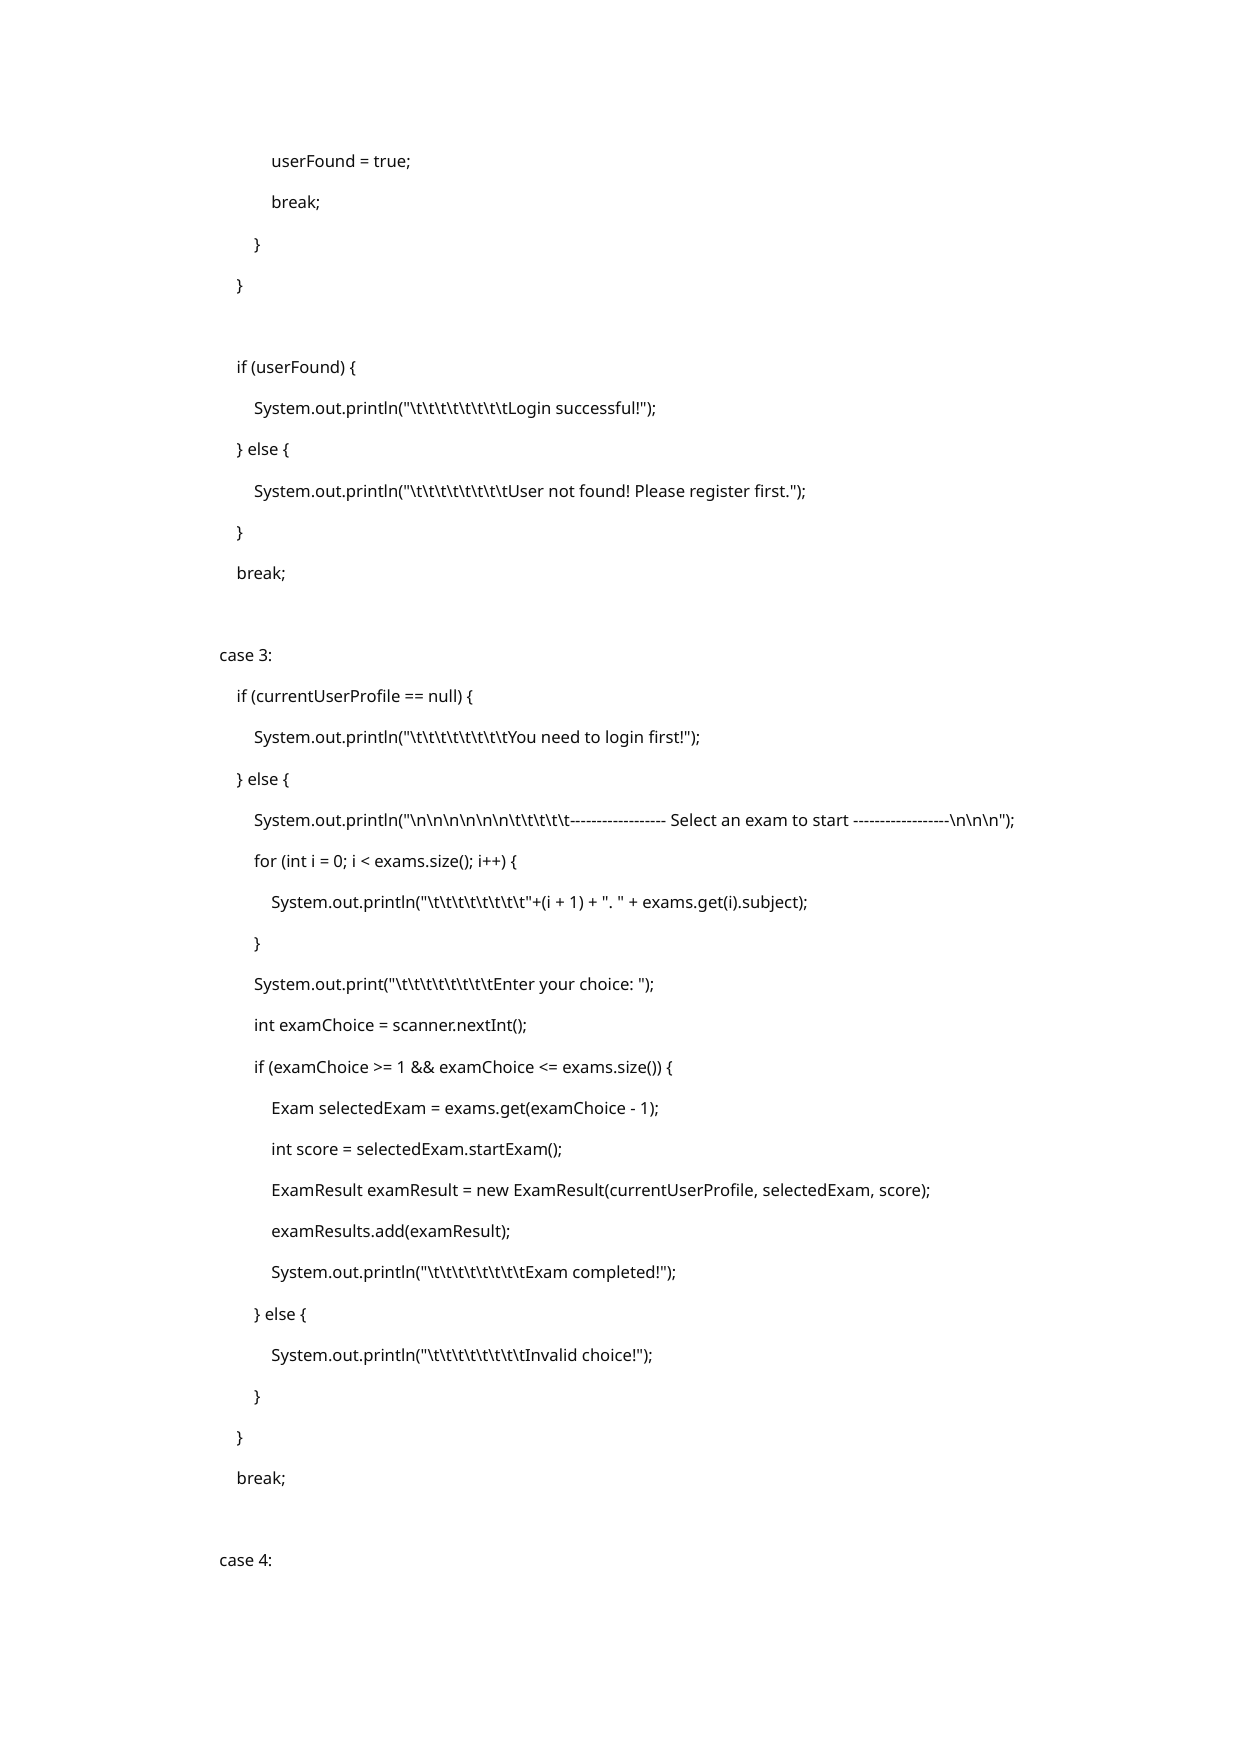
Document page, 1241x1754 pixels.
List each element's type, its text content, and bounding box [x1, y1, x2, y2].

text System.out.println("\t\t\t\t\t\t\t\t"+(i + 1) + ". " + exams.get(i).subject); [150, 891, 1090, 913]
text } else { [150, 767, 1090, 790]
text System.out.println("\t\t\t\t\t\t\t\tYou need to login first!"); [150, 726, 1090, 749]
text } [150, 1384, 1090, 1407]
text System.out.println("\t\t\t\t\t\t\t\tUser not found! Please register first."); [150, 479, 1090, 502]
text userFound = true; [150, 150, 1090, 173]
text } [150, 932, 1090, 954]
text ExamResult examResult = new ExamResult(currentUserProfile, selectedExam, score); [150, 1179, 1090, 1201]
text Exam selectedExam = exams.get(examChoice - 1); [150, 1096, 1090, 1119]
text break; [150, 191, 1090, 214]
text case 4: [150, 1549, 1090, 1572]
text if (userFound) { [150, 356, 1090, 378]
text System.out.println("\t\t\t\t\t\t\t\tExam completed!"); [150, 1261, 1090, 1284]
text } [150, 520, 1090, 543]
text case 3: [150, 644, 1090, 666]
text for (int i = 0; i < exams.size(); i++) { [150, 849, 1090, 872]
text } else { [150, 1302, 1090, 1325]
text if (examChoice >= 1 && examChoice <= exams.size()) { [150, 1055, 1090, 1078]
text } [150, 1426, 1090, 1448]
text int examChoice = scanner.nextInt(); [150, 1014, 1090, 1037]
text System.out.println("\t\t\t\t\t\t\t\tLogin successful!"); [150, 397, 1090, 419]
text break; [150, 1467, 1090, 1489]
text break; [150, 561, 1090, 584]
text System.out.println("\n\n\n\n\n\n\t\t\t\t\t------------------ Select an exam to start ------------------\n\n\n"); [150, 808, 1090, 831]
text if (currentUserProfile == null) { [150, 685, 1090, 708]
text System.out.println("\t\t\t\t\t\t\t\tInvalid choice!"); [150, 1343, 1090, 1366]
text examResults.add(examResult); [150, 1220, 1090, 1242]
text int score = selectedExam.startExam(); [150, 1137, 1090, 1160]
text System.out.print("\t\t\t\t\t\t\t\tEnter your choice: "); [150, 973, 1090, 996]
text } [150, 273, 1090, 296]
text } else { [150, 438, 1090, 461]
text } [150, 232, 1090, 255]
